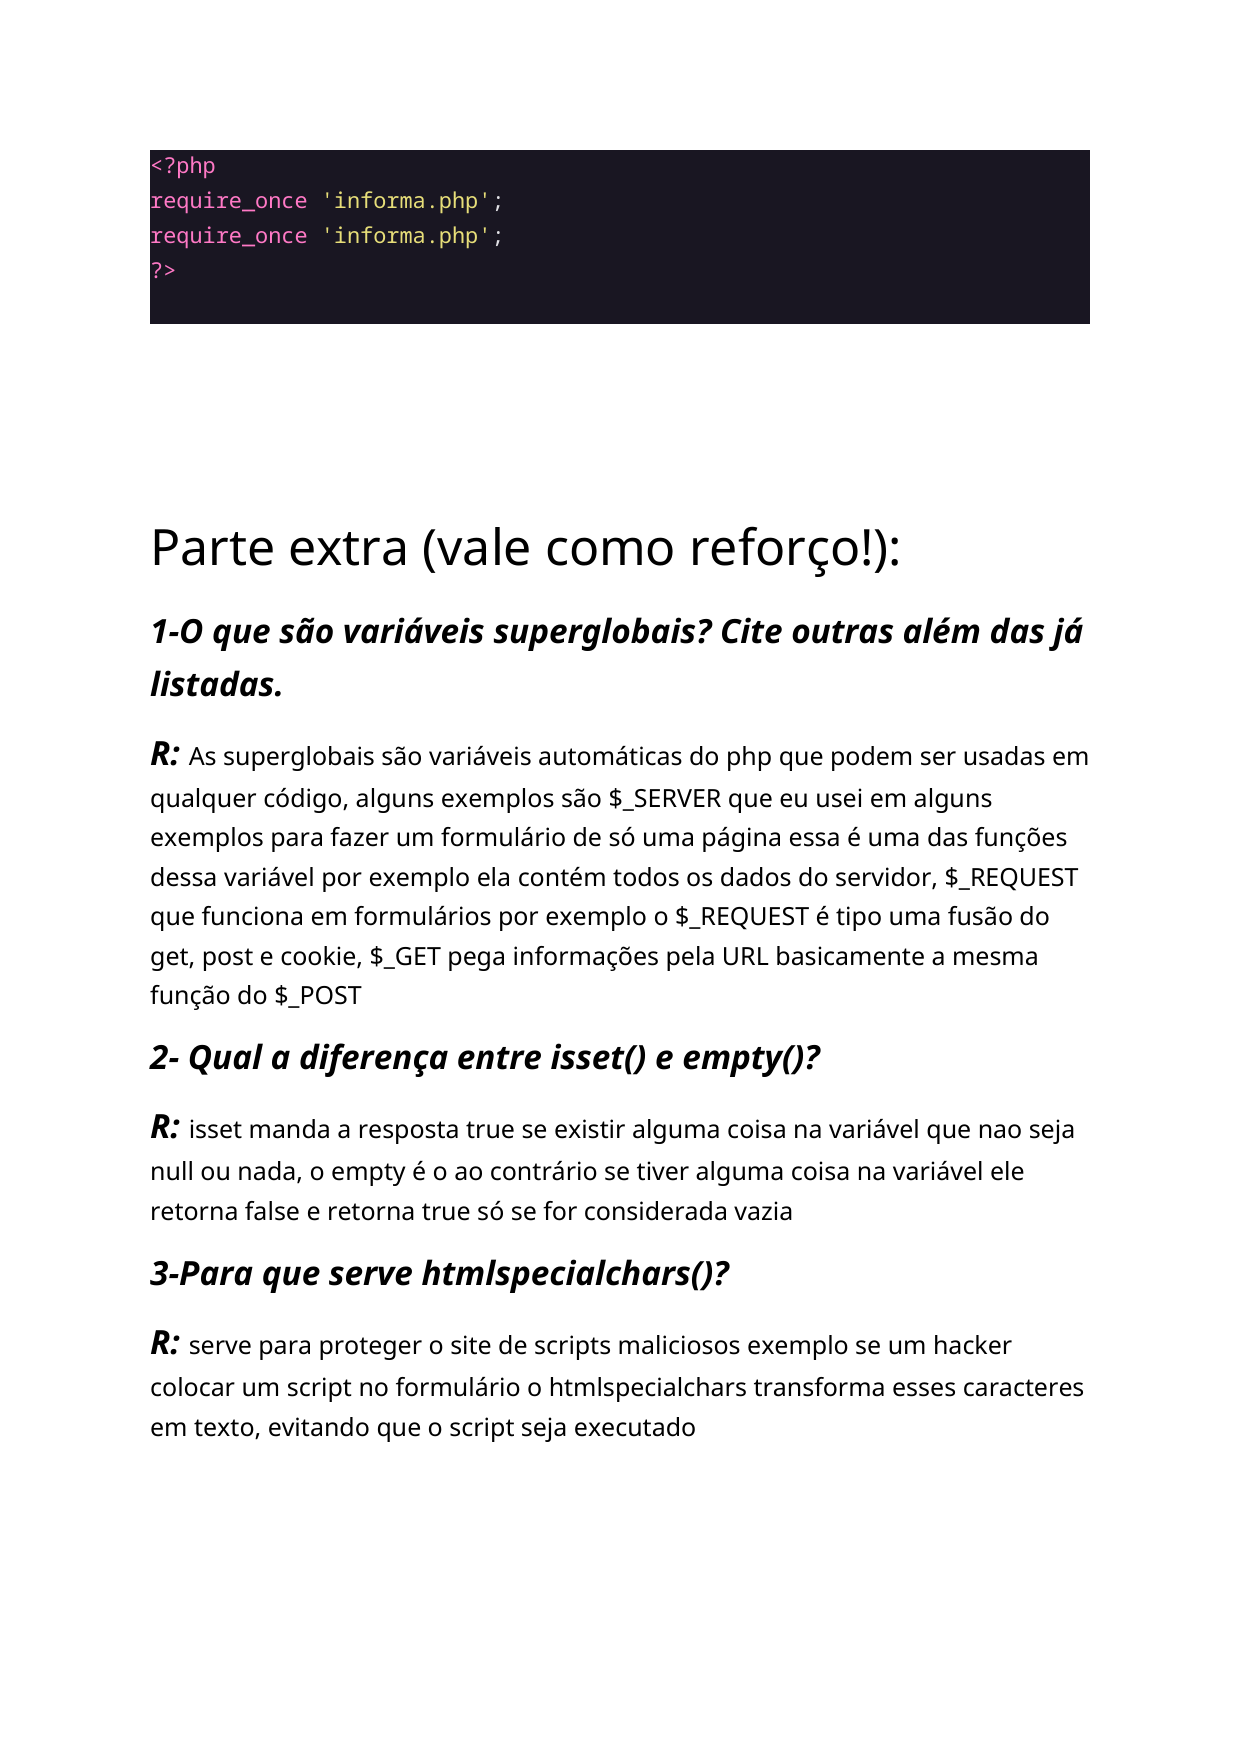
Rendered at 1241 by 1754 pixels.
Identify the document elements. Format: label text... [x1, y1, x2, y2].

text Parte extra (vale como reforço!): [150, 512, 1090, 580]
text R: isset manda a resposta true se existir alguma coisa na variável que nao seja null ou nada, o empty é o ao contrário se tiver alguma coisa na variável ele retorna false e retorna true só se for considerada vazia [150, 1103, 1090, 1228]
text 3-Para que serve htmlspecialchars()? [150, 1250, 1090, 1295]
text R: serve para proteger o site de scripts maliciosos exemplo se um hacker colocar um script no formulário o htmlspecialchars transforma esses caracteres em texto, evitando que o script seja executado [150, 1319, 1090, 1443]
text require_once 'informa.php'; [150, 220, 1090, 250]
text 2- Qual a diferença entre isset() e empty()? [150, 1034, 1090, 1079]
text <?php [150, 150, 1090, 180]
text 1-O que são variáveis superglobais? Cite outras além das já listadas. [150, 608, 1090, 706]
text require_once 'informa.php'; [150, 185, 1090, 215]
text ?> [150, 255, 1090, 285]
text R: As superglobais são variáveis automáticas do php que podem ser usadas em qualquer código, alguns exemplos são $_SERVER que eu usei em alguns exemplos para fazer um formulário de só uma página essa é uma das funções dessa variável por exemplo ela contém todos os dados do servidor, $_REQUEST que funciona em formulários por exemplo o $_REQUEST é tipo uma fusão do get, post e cookie, $_GET pega informações pela URL basicamente a mesma função do $_POST [150, 729, 1090, 1012]
